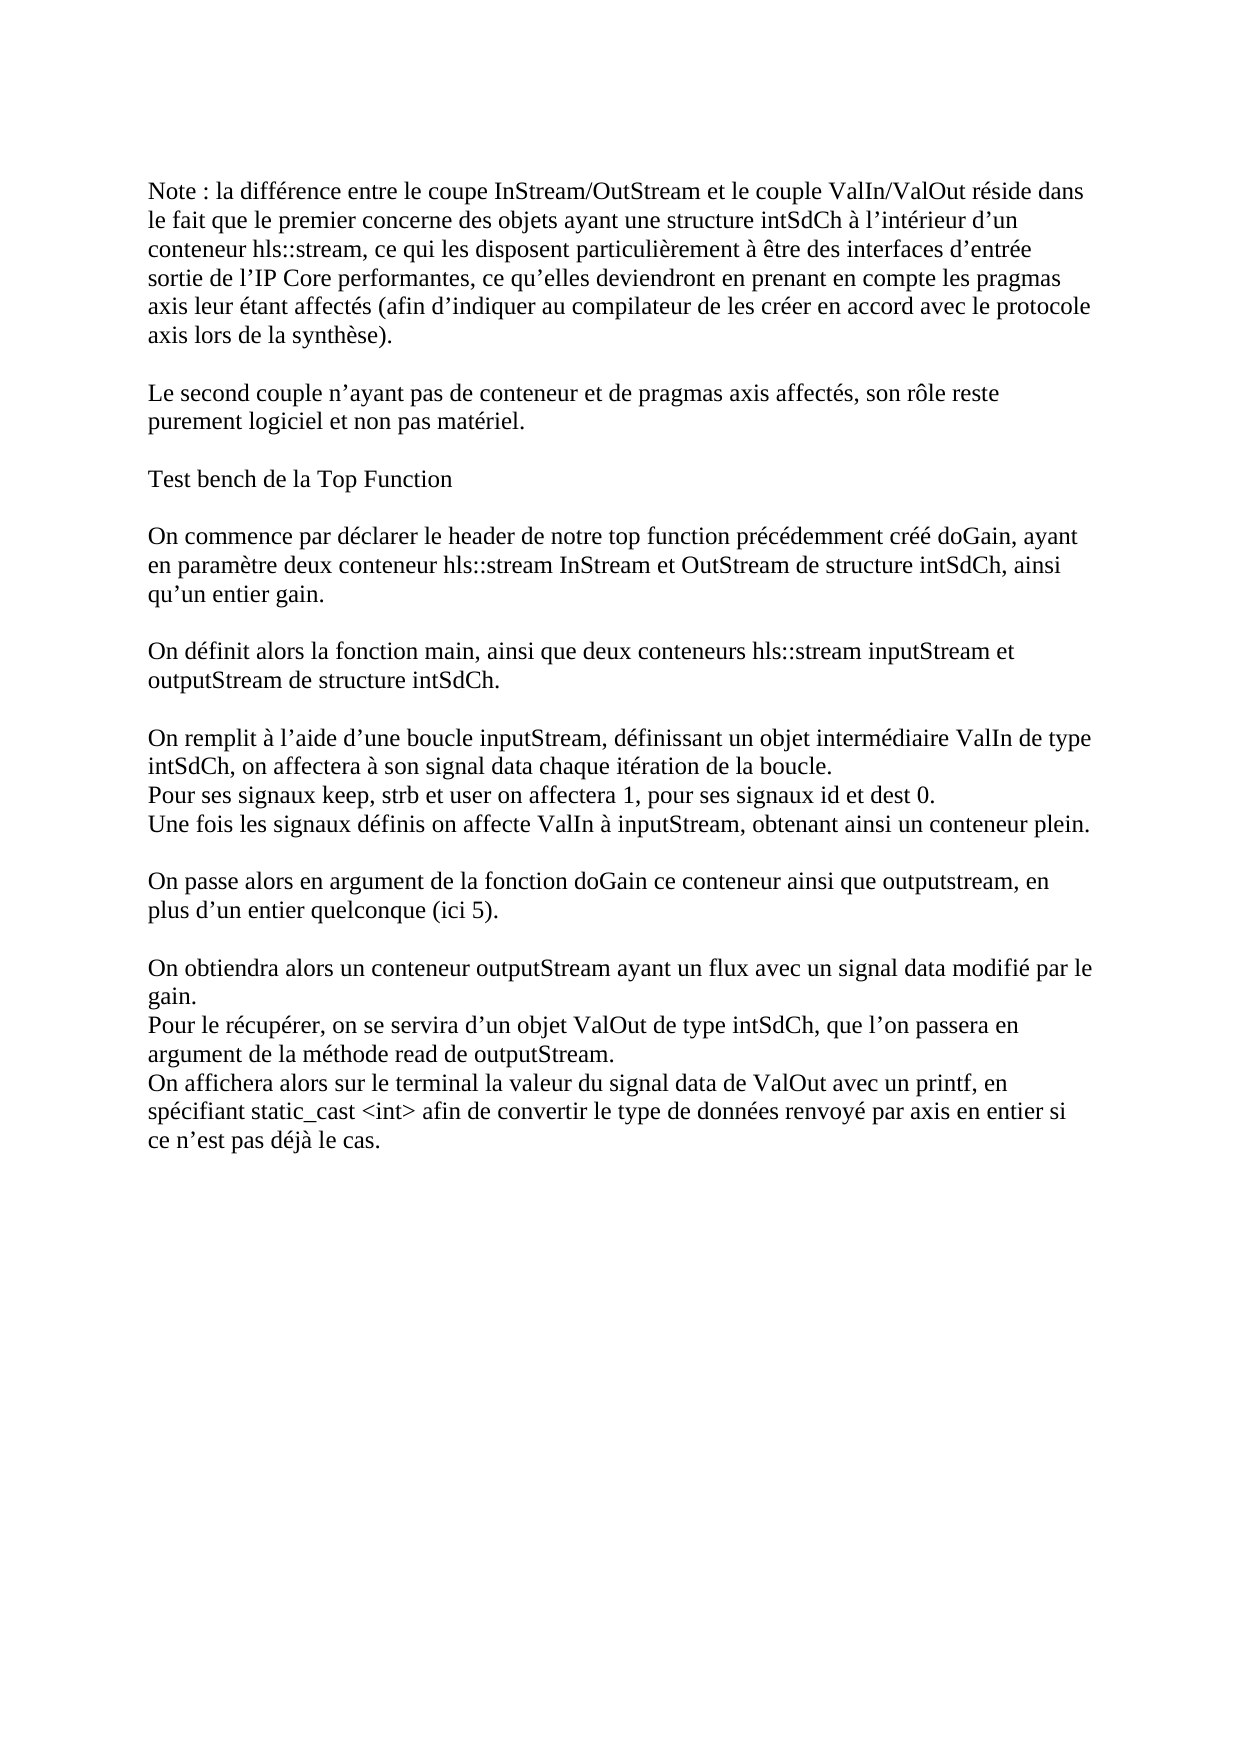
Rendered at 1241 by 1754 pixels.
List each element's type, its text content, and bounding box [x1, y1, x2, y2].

text Pour le récupérer, on se servira d’un objet ValOut de type intSdCh, que l’on passera en argument de la méthode read de outputStream. [148, 1010, 1093, 1068]
text Pour ses signaux keep, strb et user on affectera 1, pour ses signaux id et dest 0. [148, 780, 1093, 809]
text Une fois les signaux définis on affecte ValIn à inputStream, obtenant ainsi un conteneur plein. [148, 809, 1093, 838]
text Test bench de la Top Function [148, 464, 1093, 493]
text Note : la différence entre le coupe InStream/OutStream et le couple ValIn/ValOut réside dans le fait que le premier concerne des objets ayant une structure intSdCh à l’intérieur d’un conteneur hls::stream, ce qui les disposent particulièrement à être des interfaces d’entrée sortie de l’IP Core performantes, ce qu’elles deviendront en prenant en compte les pragmas axis leur étant affectés (afin d’indiquer au compilateur de les créer en accord avec le protocole axis lors de la synthèse). [148, 176, 1093, 349]
text On passe alors en argument de la fonction doGain ce conteneur ainsi que outputstream, en plus d’un entier quelconque (ici 5). [148, 866, 1093, 924]
text On obtiendra alors un conteneur outputStream ayant un flux avec un signal data modifié par le gain. [148, 953, 1093, 1010]
text On définit alors la fonction main, ainsi que deux conteneurs hls::stream inputStream et outputStream de structure intSdCh. [148, 636, 1093, 694]
text On remplit à l’aide d’une boucle inputStream, définissant un objet intermédiaire ValIn de type intSdCh, on affectera à son signal data chaque itération de la boucle. [148, 723, 1093, 780]
text On affichera alors sur le terminal la valeur du signal data de ValOut avec un printf, en spécifiant static_cast <int> afin de convertir le type de données renvoyé par axis en entier si ce n’est pas déjà le cas. [148, 1068, 1093, 1154]
text On commence par déclarer le header de notre top function précédemment créé doGain, ayant en paramètre deux conteneur hls::stream InStream et OutStream de structure intSdCh, ainsi qu’un entier gain. [148, 521, 1093, 608]
text Le second couple n’ayant pas de conteneur et de pragmas axis affectés, son rôle reste purement logiciel et non pas matériel. [148, 378, 1093, 435]
